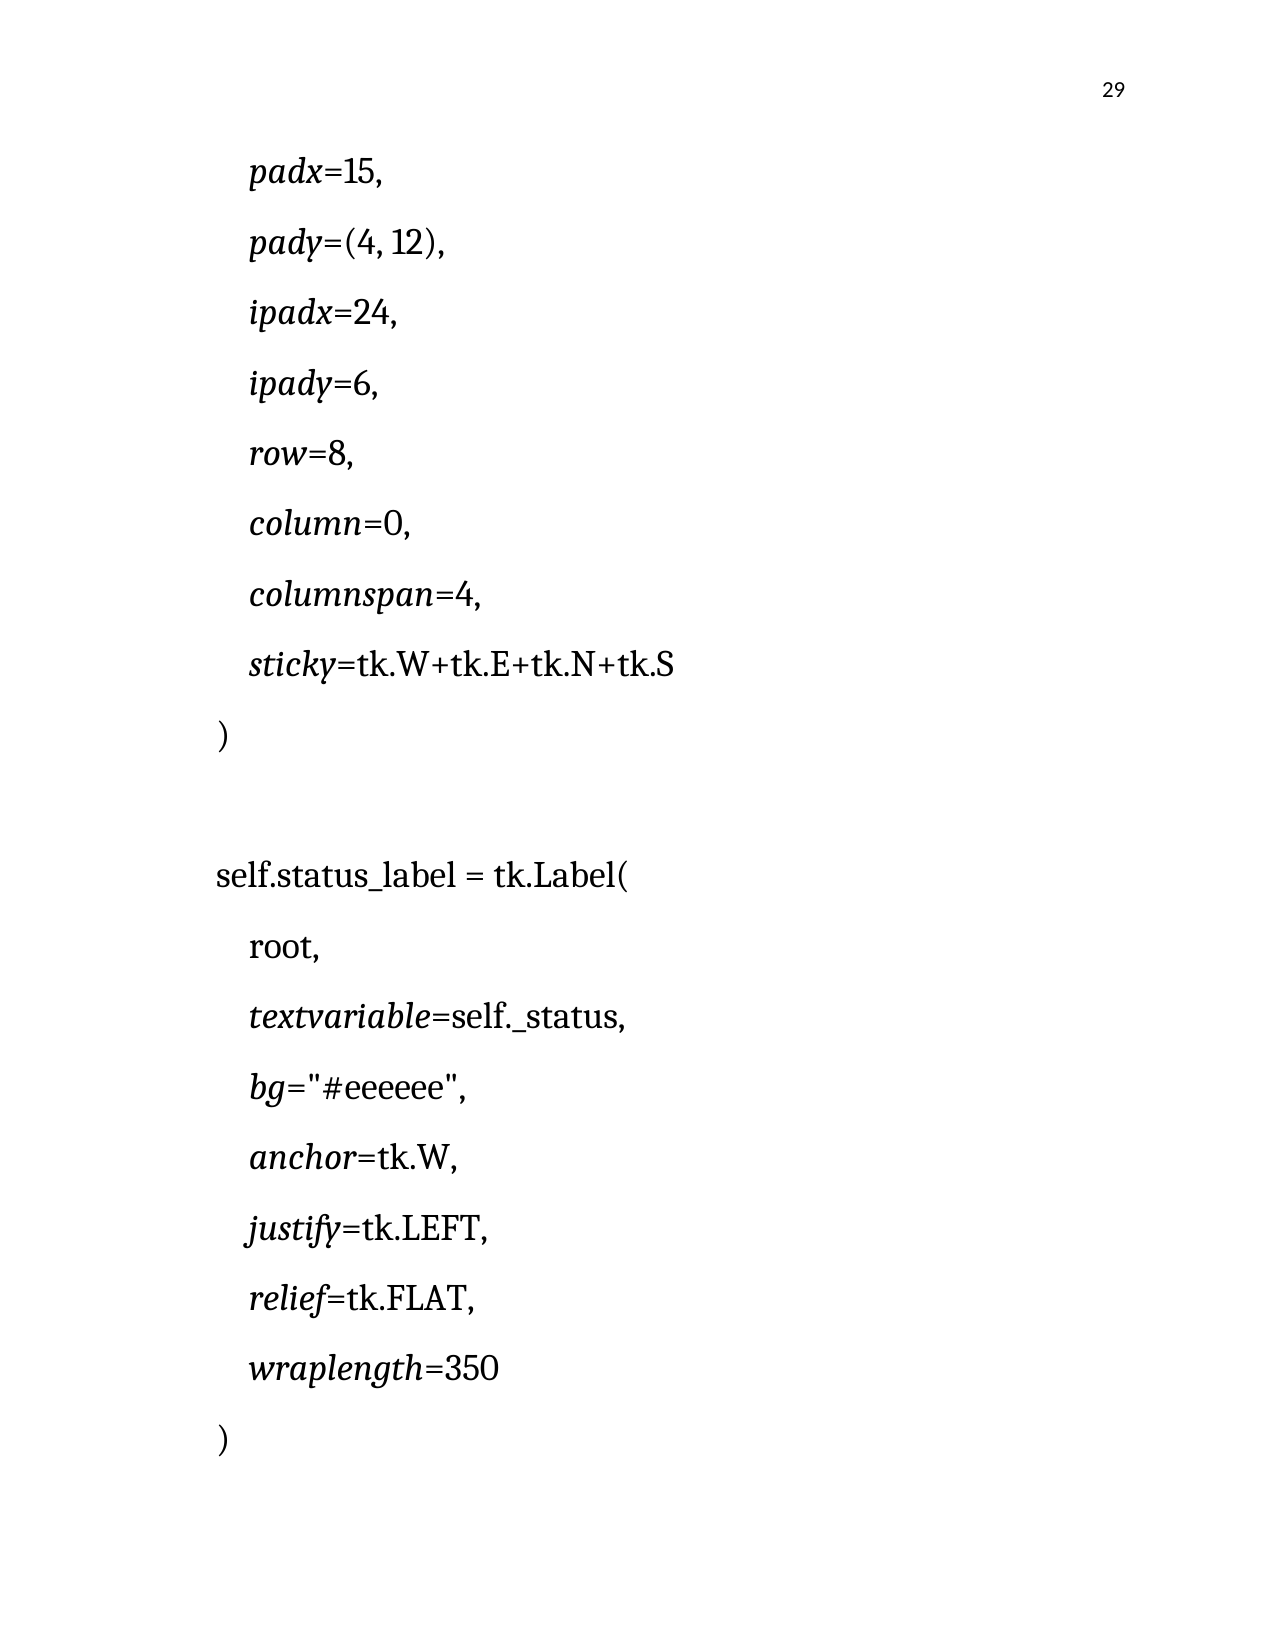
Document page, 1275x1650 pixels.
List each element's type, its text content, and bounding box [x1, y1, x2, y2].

text ) [150, 713, 1125, 756]
text ipady=6, [150, 361, 1125, 404]
text relief=tk.FLAT, [150, 1277, 1125, 1320]
text sticky=tk.W+tk.E+tk.N+tk.S [150, 643, 1125, 686]
text self.status_label = tk.Label( [150, 854, 1125, 897]
text pady=(4, 12), [150, 220, 1125, 263]
text justify=tk.LEFT, [150, 1206, 1125, 1249]
text row=8, [150, 432, 1125, 475]
text padx=15, [150, 150, 1125, 193]
text bg="#eeeeee", [150, 1065, 1125, 1108]
text anchor=tk.W, [150, 1136, 1125, 1179]
text wraplength=350 [150, 1347, 1125, 1390]
text ipadx=24, [150, 291, 1125, 334]
text column=0, [150, 502, 1125, 545]
text ) [150, 1417, 1125, 1461]
text textvariable=self._status, [150, 995, 1125, 1038]
text root, [150, 924, 1125, 968]
text columnspan=4, [150, 572, 1125, 616]
